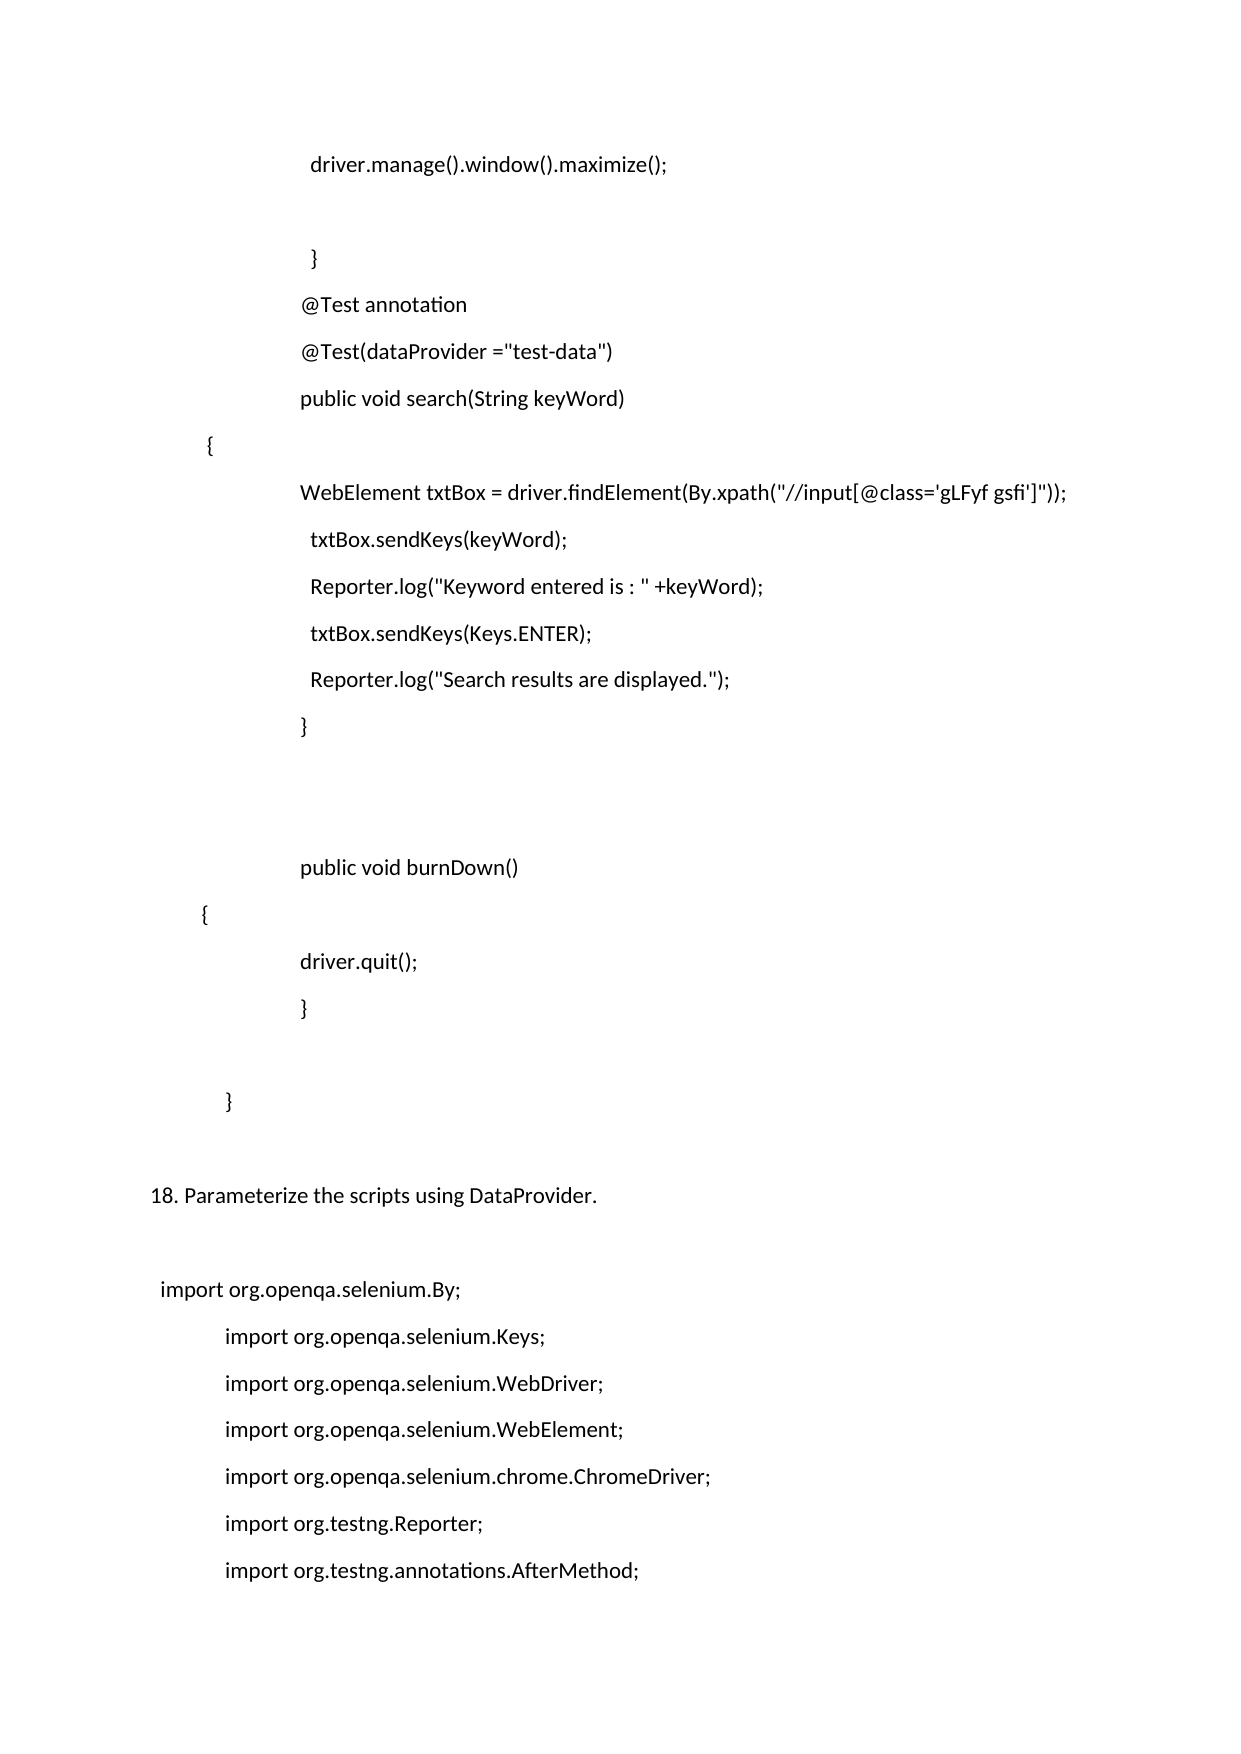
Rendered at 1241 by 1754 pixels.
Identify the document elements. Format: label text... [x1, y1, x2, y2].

text @Test(dataProvider ="test-data") [150, 337, 1090, 366]
text 18. Parameterize the scripts using DataProvider. [150, 1181, 1090, 1209]
text { [150, 900, 1090, 928]
text Reporter.log("Keyword entered is : " +keyWord); [150, 572, 1090, 600]
text } [150, 244, 1090, 272]
text { [150, 431, 1090, 459]
text @Test annotation [150, 291, 1090, 319]
text import org.openqa.selenium.By; [150, 1275, 1090, 1303]
text import org.openqa.selenium.WebDriver; [150, 1369, 1090, 1397]
text import org.testng.annotations.AfterMethod; [150, 1556, 1090, 1584]
text import org.openqa.selenium.WebElement; [150, 1416, 1090, 1444]
text public void burnDown() [150, 853, 1090, 881]
text import org.openqa.selenium.chrome.ChromeDriver; [150, 1462, 1090, 1491]
text } [150, 1087, 1090, 1116]
text Reporter.log("Search results are displayed."); [150, 666, 1090, 694]
text import org.openqa.selenium.Keys; [150, 1322, 1090, 1350]
text } [150, 994, 1090, 1022]
text txtBox.sendKeys(keyWord); [150, 525, 1090, 553]
text WebElement txtBox = driver.findElement(By.xpath("//input[@class='gLFyf gsfi']")); [150, 478, 1090, 506]
text } [150, 712, 1090, 741]
text import org.testng.Reporter; [150, 1509, 1090, 1537]
text driver.manage().window().maximize(); [150, 150, 1090, 178]
text public void search(String keyWord) [150, 384, 1090, 412]
text driver.quit(); [150, 947, 1090, 975]
text txtBox.sendKeys(Keys.ENTER); [150, 619, 1090, 647]
